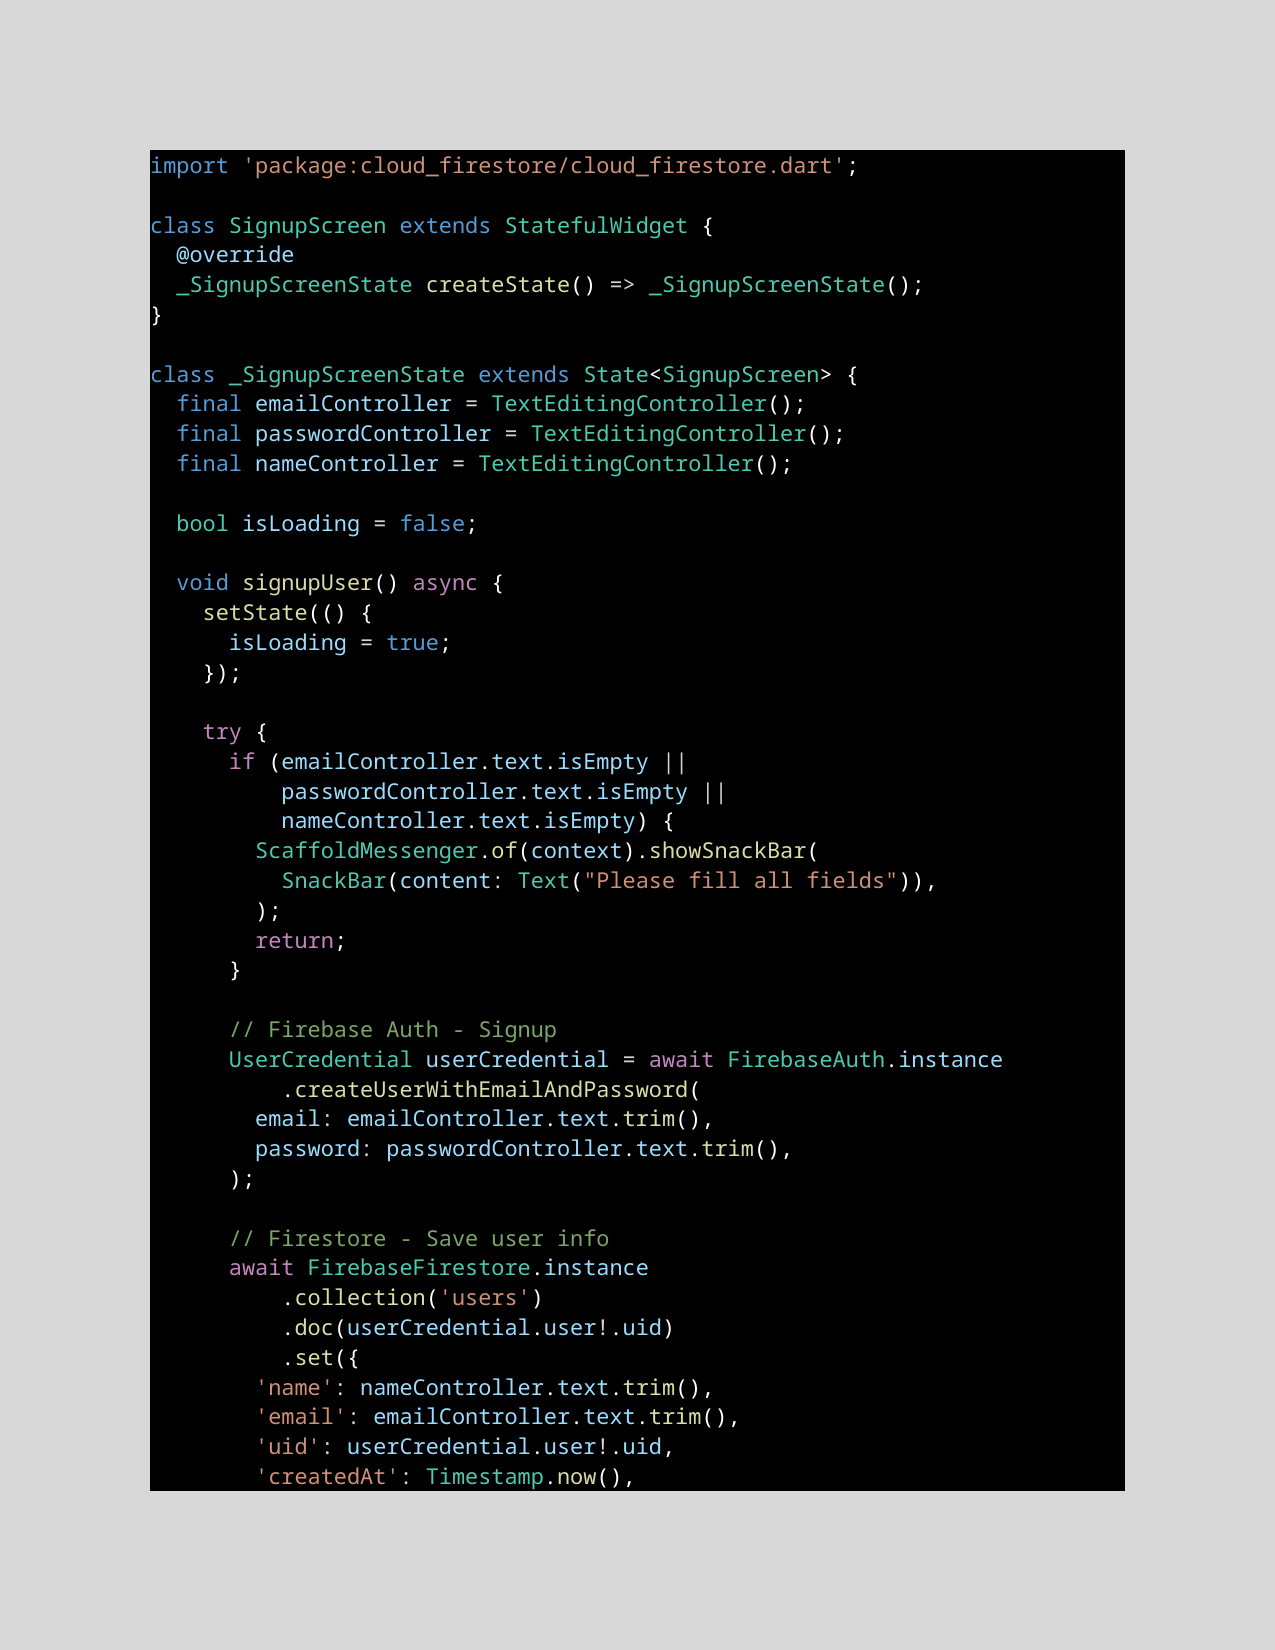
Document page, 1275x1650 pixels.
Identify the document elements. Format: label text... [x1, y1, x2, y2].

text setState(() { [150, 597, 1125, 627]
text ); [150, 1163, 1125, 1193]
text ); [150, 895, 1125, 924]
text class SignupScreen extends StatefulWidget { [150, 209, 1125, 239]
text email: emailController.text.trim(), [150, 1103, 1125, 1133]
text passwordController.text.isEmpty || [150, 776, 1125, 805]
text } [150, 954, 1125, 984]
text return; [150, 924, 1125, 954]
text } [150, 299, 1125, 329]
text // Firebase Auth - Signup [150, 1014, 1125, 1044]
text 'email': emailController.text.trim(), [150, 1401, 1125, 1431]
text .collection('users') [150, 1282, 1125, 1312]
text 'name': nameController.text.trim(), [150, 1371, 1125, 1401]
text if (emailController.text.isEmpty || [150, 746, 1125, 776]
text final emailController = TextEditingController(); [150, 388, 1125, 418]
text password: passwordController.text.trim(), [150, 1133, 1125, 1163]
text @override [150, 239, 1125, 269]
text .set({ [150, 1342, 1125, 1371]
text import 'package:cloud_firestore/cloud_firestore.dart'; [150, 150, 1125, 180]
text 'uid': userCredential.user!.uid, [150, 1431, 1125, 1461]
text 'createdAt': Timestamp.now(), [150, 1461, 1125, 1491]
text void signupUser() async { [150, 567, 1125, 597]
text }); [150, 656, 1125, 686]
text bool isLoading = false; [150, 507, 1125, 537]
text final nameController = TextEditingController(); [150, 448, 1125, 478]
text ScaffoldMessenger.of(context).showSnackBar( [150, 835, 1125, 865]
text isLoading = true; [150, 627, 1125, 656]
text .doc(userCredential.user!.uid) [150, 1312, 1125, 1342]
text try { [150, 716, 1125, 746]
text .createUserWithEmailAndPassword( [150, 1073, 1125, 1103]
text _SignupScreenState createState() => _SignupScreenState(); [150, 269, 1125, 299]
text await FirebaseFirestore.instance [150, 1252, 1125, 1282]
text class _SignupScreenState extends State<SignupScreen> { [150, 358, 1125, 388]
text final passwordController = TextEditingController(); [150, 418, 1125, 448]
text // Firestore - Save user info [150, 1222, 1125, 1252]
text nameController.text.isEmpty) { [150, 805, 1125, 835]
text UserCredential userCredential = await FirebaseAuth.instance [150, 1044, 1125, 1073]
text SnackBar(content: Text("Please fill all fields")), [150, 865, 1125, 895]
